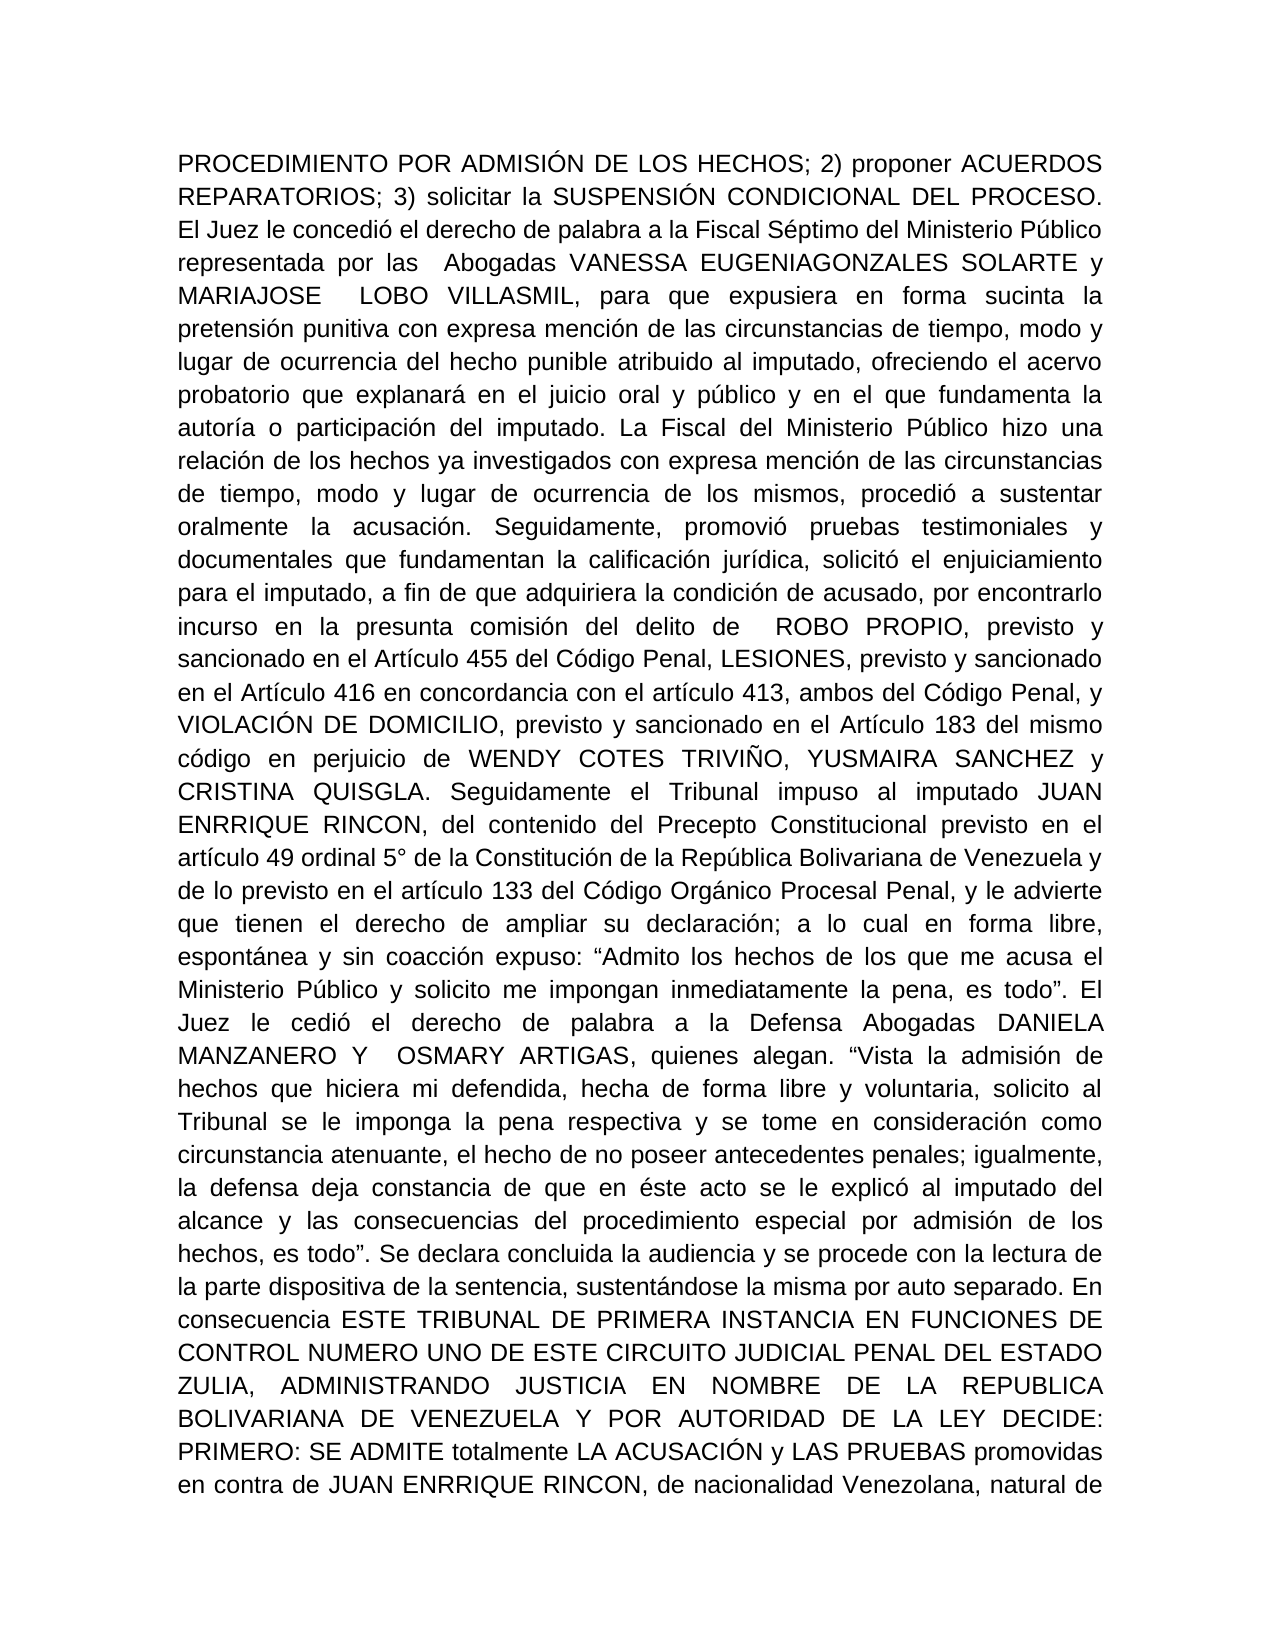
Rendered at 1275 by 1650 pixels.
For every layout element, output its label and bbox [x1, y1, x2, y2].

table_header [176, 148, 1106, 1500]
